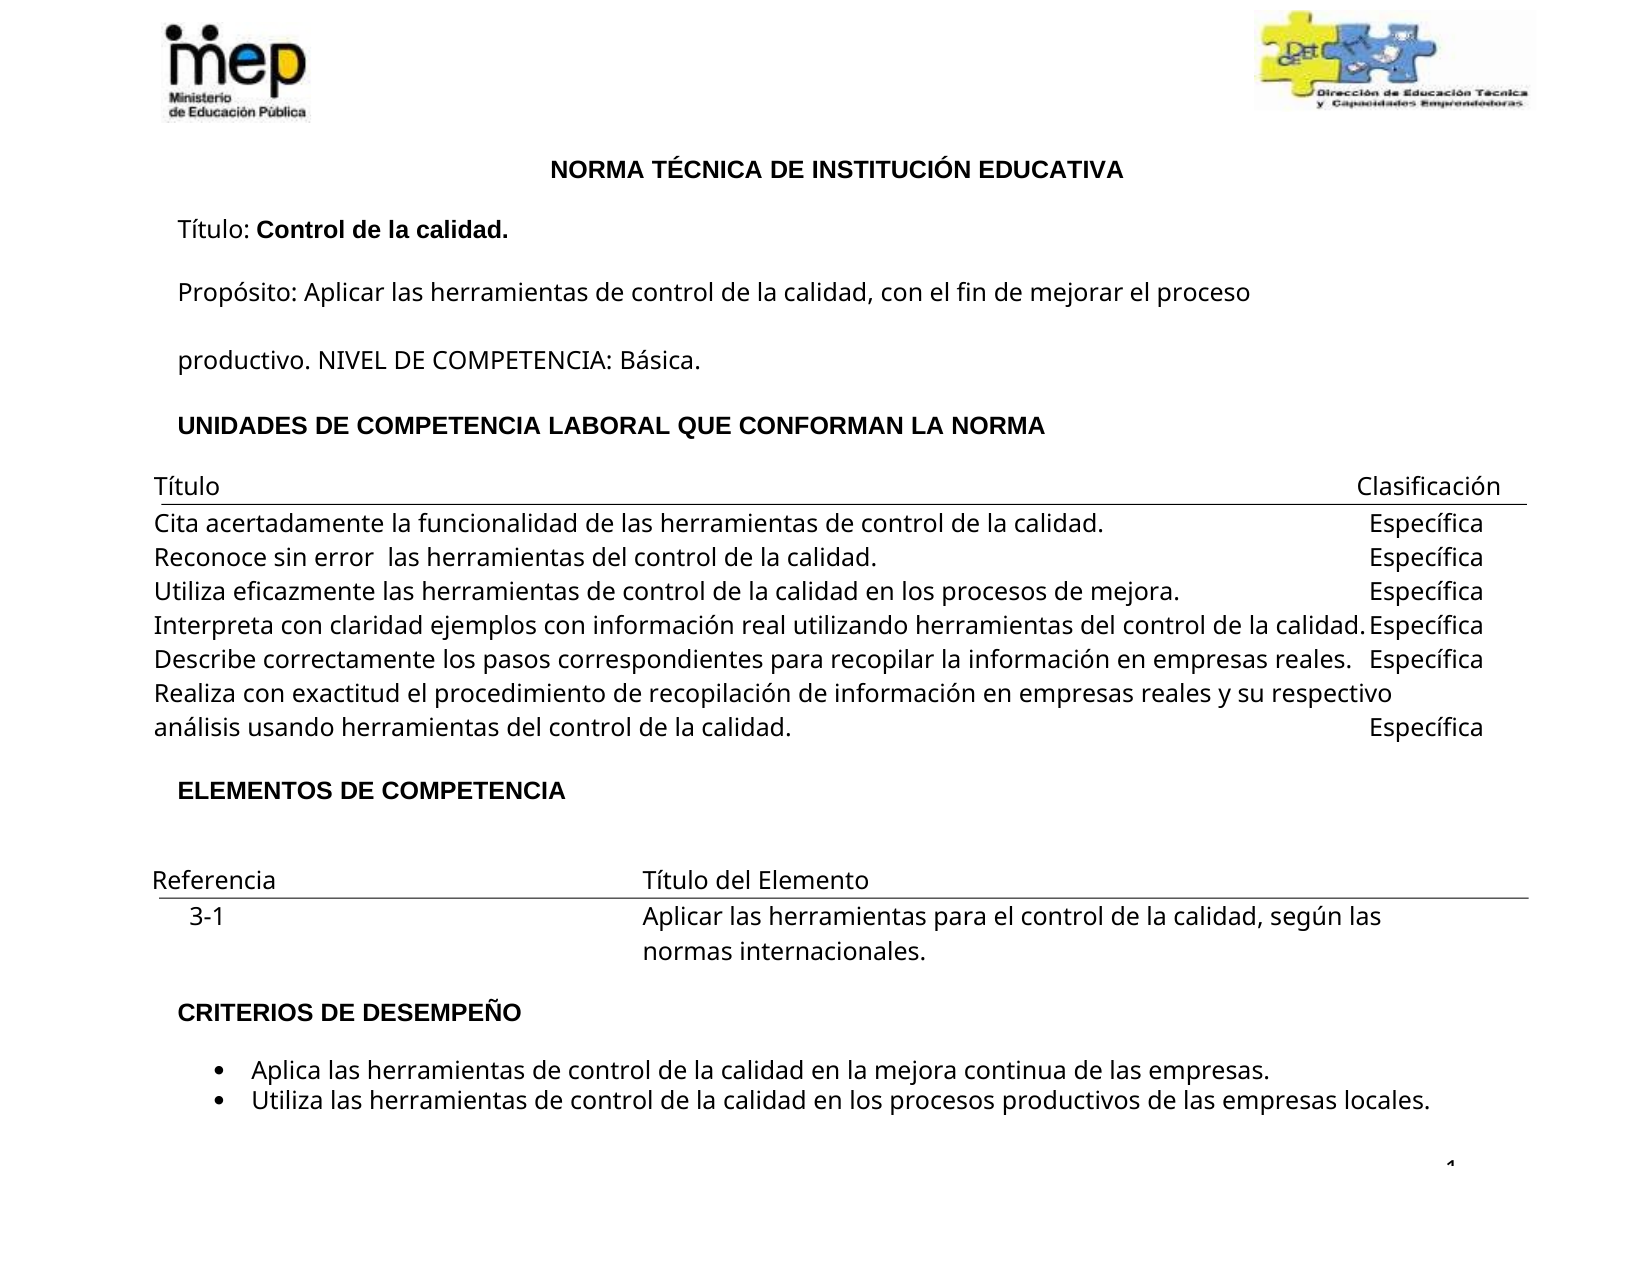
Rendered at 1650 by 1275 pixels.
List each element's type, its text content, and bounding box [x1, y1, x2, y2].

text Título: Control de la calidad. [177, 212, 1625, 246]
subtitle NORMA TÉCNICA DE INSTITUCIÓN EDUCATIVA [550, 154, 1625, 183]
picture [1254, 10, 1537, 112]
text Cita acertadamente la funcionalidad de las herramientas de control de la calidad. Específica [154, 505, 1625, 539]
picture [160, 22, 312, 123]
text análisis usando herramientas del control de la calidad. Específica [154, 710, 1625, 744]
text Referencia Título del Elemento [152, 862, 1625, 896]
subtitle ELEMENTOS DE COMPETENCIA [177, 776, 1625, 805]
list Utiliza las herramientas de control de la calidad en los procesos productivos de las empresas locales. [214, 1086, 1625, 1116]
text Reconoce sin error las herramientas del control de la calidad. Específica Utiliza eficazmente las herramientas de control de la calidad en los procesos de mejora. Específica Interpreta con claridad ejemplos con información real utilizando herramientas del control de la calidad. Específica Describe correctamente los pasos correspondientes para recopilar la información en empresas reales. Específica Realiza con exactitud el procedimiento de recopilación de información en empresas reales y su respectivo [154, 539, 1484, 710]
subtitle CRITERIOS DE DESEMPEÑO [177, 998, 1625, 1026]
list Aplica las herramientas de control de la calidad en la mejora continua de las empresas. [214, 1055, 1625, 1086]
subtitle UNIDADES DE COMPETENCIA LABORAL QUE CONFORMAN LA NORMA [177, 411, 1625, 440]
text Propósito: Aplicar las herramientas de control de la calidad, con el fin de mejorar el proceso productivo. NIVEL DE COMPETENCIA: Básica. [177, 275, 1322, 377]
text Título Clasificación [154, 469, 1625, 503]
list Aplicar las herramientas para el control de la calidad, según las normas internacionales. [189, 899, 1434, 967]
